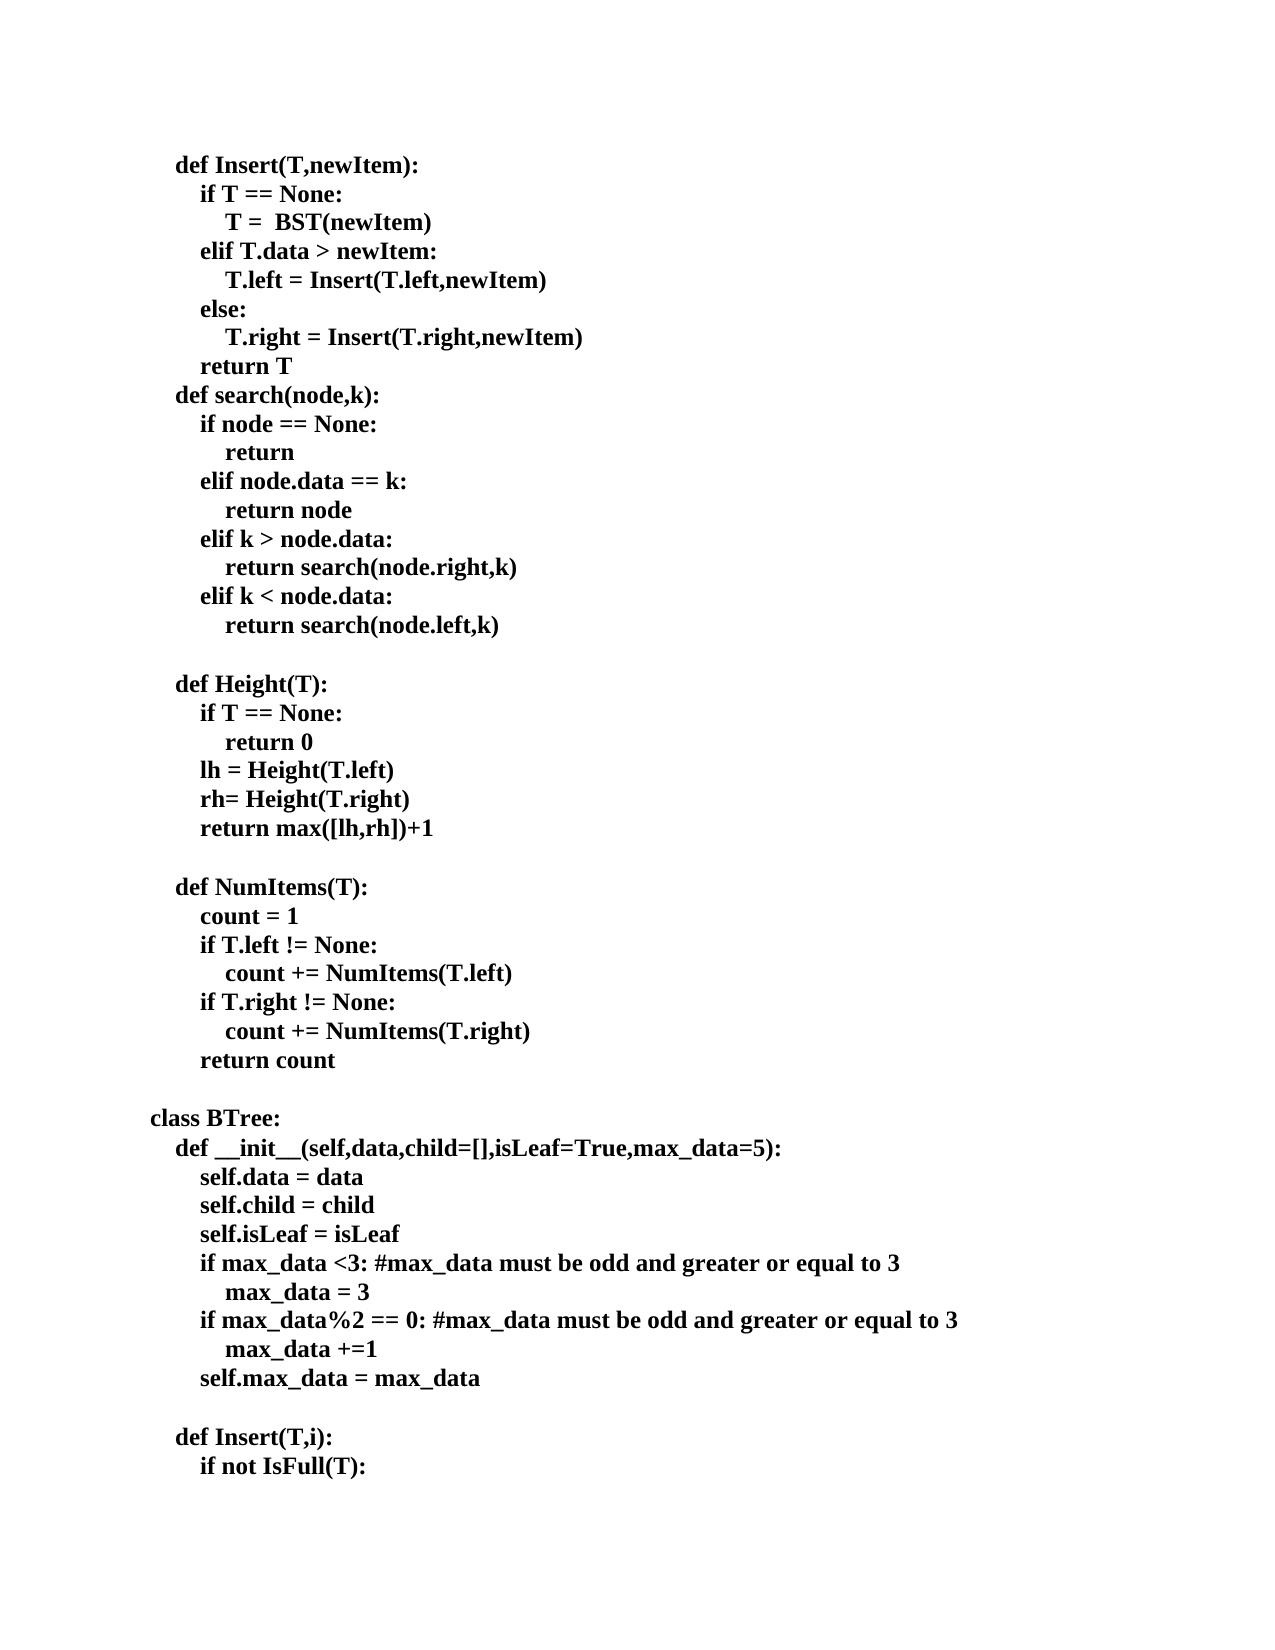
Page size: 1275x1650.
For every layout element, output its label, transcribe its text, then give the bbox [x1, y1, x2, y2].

text elif k > node.data: [150, 524, 1125, 552]
text if T.left != None: [150, 930, 1125, 958]
text lh = Height(T.left) [150, 756, 1125, 784]
text ﻿class BTree: [150, 1102, 1125, 1133]
text return search(node.right,k) [150, 552, 1125, 581]
text else: [150, 294, 1125, 322]
text if not IsFull(T): [150, 1451, 1125, 1479]
text return node [150, 495, 1125, 524]
text return search(node.left,k) [150, 610, 1125, 639]
text def __init__(self,data,child=[],isLeaf=True,max_data=5): [150, 1133, 1125, 1162]
text if node == None: [150, 409, 1125, 437]
text if T.right != None: [150, 987, 1125, 1016]
text rh= Height(T.right) [150, 784, 1125, 813]
text self.max_data = max_data [150, 1363, 1125, 1392]
text def NumItems(T): [150, 872, 1125, 901]
text count += NumItems(T.right) [150, 1016, 1125, 1045]
text T = BST(newItem) [150, 207, 1125, 236]
text elif node.data == k: [150, 466, 1125, 495]
text count = 1 [150, 901, 1125, 930]
text elif T.data > newItem: [150, 236, 1125, 265]
text return max([lh,rh])+1 [150, 813, 1125, 842]
text def Insert(T,i): [150, 1422, 1125, 1451]
text return T [150, 351, 1125, 380]
text self.isLeaf = isLeaf [150, 1219, 1125, 1248]
text return 0 [150, 727, 1125, 756]
text return [150, 437, 1125, 466]
text def search(node,k): [150, 380, 1125, 409]
text T.right = Insert(T.right,newItem) [150, 322, 1125, 351]
text T.left = Insert(T.left,newItem) [150, 265, 1125, 294]
text if T == None: [150, 698, 1125, 727]
text if T == None: [150, 179, 1125, 207]
text self.data = data [150, 1162, 1125, 1190]
text count += NumItems(T.left) [150, 958, 1125, 987]
text if max_data <3: #max_data must be odd and greater or equal to 3 [150, 1248, 1125, 1277]
text def Insert(T,newItem): [150, 150, 1125, 179]
text self.child = child [150, 1190, 1125, 1219]
text return count [150, 1045, 1125, 1073]
text def Height(T): [150, 669, 1125, 698]
text if max_data%2 == 0: #max_data must be odd and greater or equal to 3 [150, 1305, 1125, 1334]
text max_data +=1 [150, 1334, 1125, 1363]
text elif k < node.data: [150, 581, 1125, 610]
text max_data = 3 [150, 1277, 1125, 1305]
